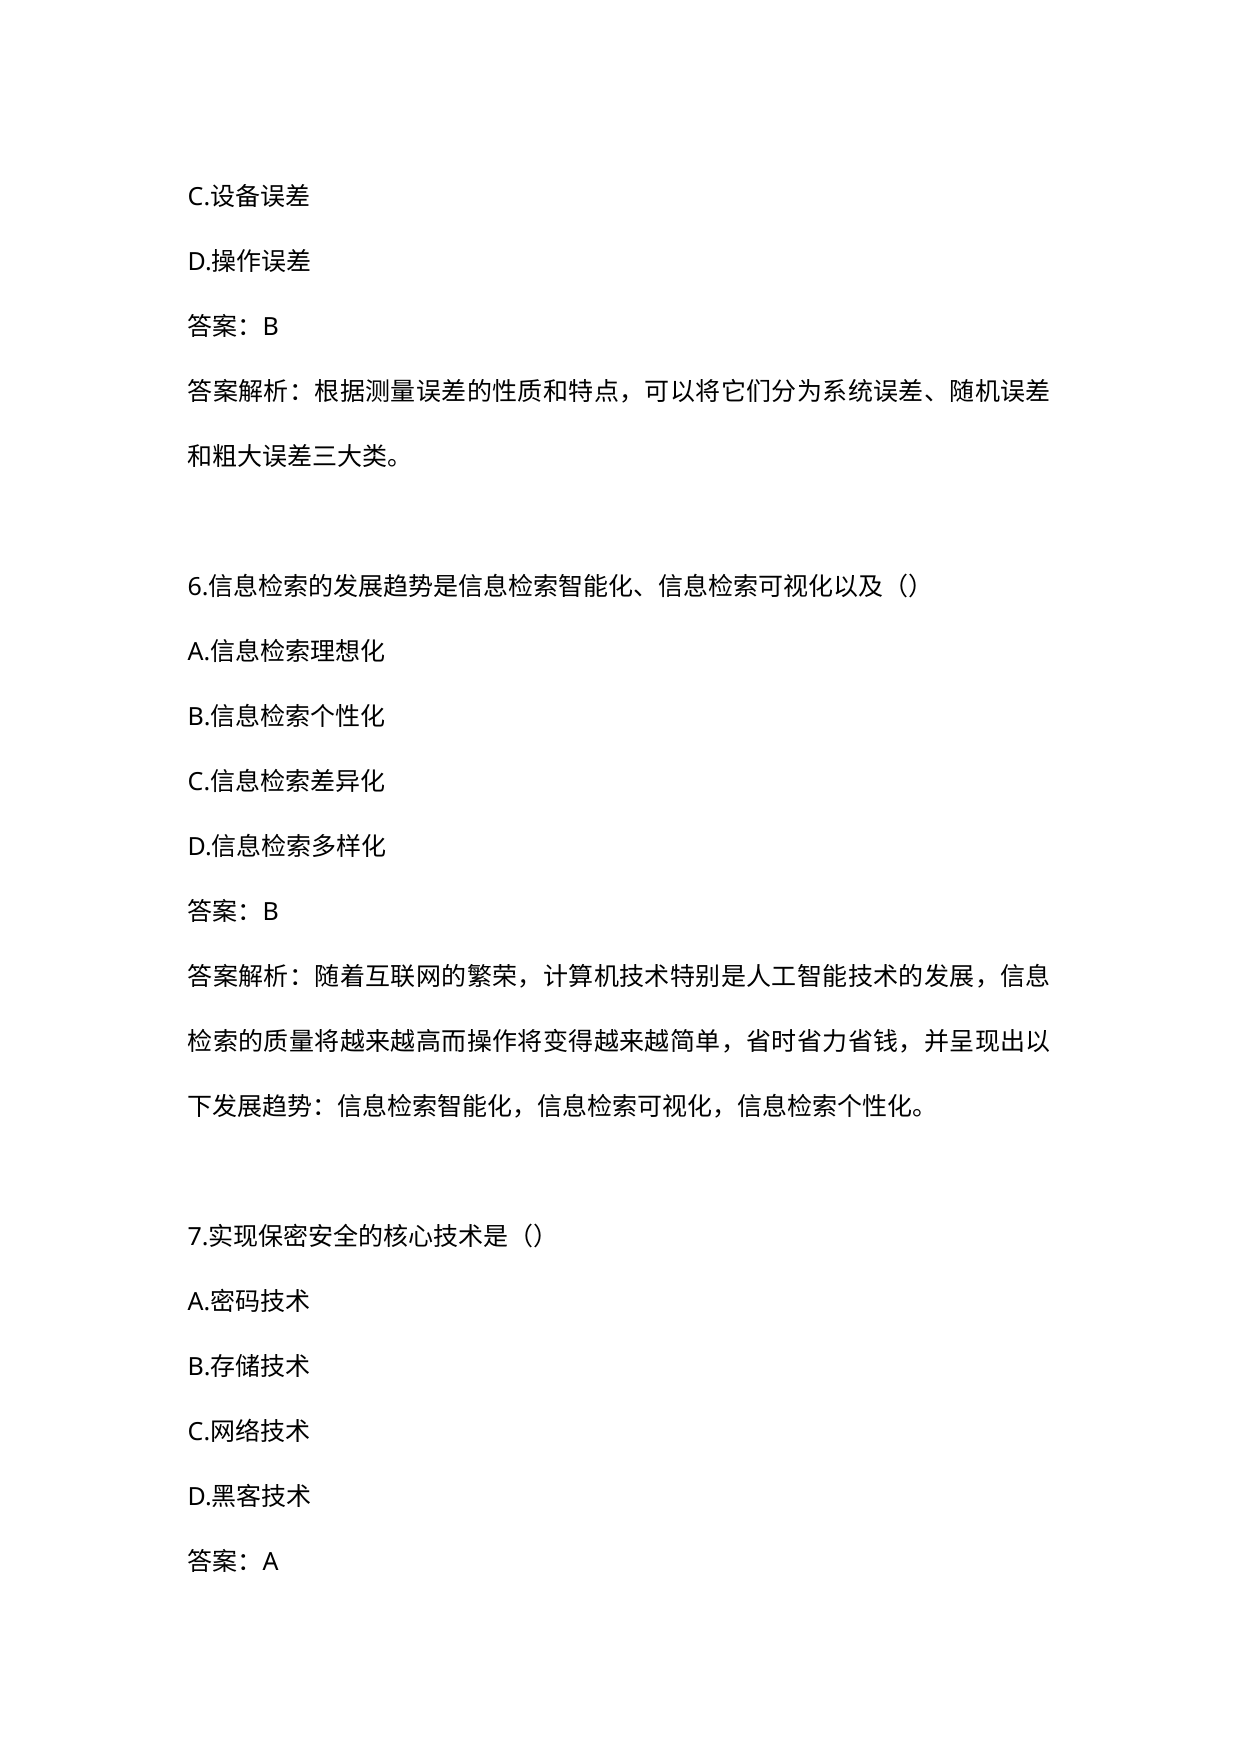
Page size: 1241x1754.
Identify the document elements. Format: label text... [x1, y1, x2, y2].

text A.信息检索理想化 [187, 617, 1053, 682]
text D.操作误差 [187, 227, 1053, 292]
text B.存储技术 [187, 1332, 1053, 1397]
text 6.信息检索的发展趋势是信息检索智能化、信息检索可视化以及（） [187, 552, 1053, 617]
text 答案：B [187, 877, 1053, 942]
text D.信息检索多样化 [187, 812, 1053, 877]
text 答案：B [187, 292, 1053, 357]
text D.黑客技术 [187, 1462, 1053, 1527]
text A.密码技术 [187, 1267, 1053, 1332]
text 答案解析：根据测量误差的性质和特点，可以将它们分为系统误差、随机误差和粗大误差三大类。 [187, 357, 1053, 487]
text 7.实现保密安全的核心技术是（） [187, 1202, 1053, 1267]
text C.设备误差 [187, 162, 1053, 227]
text 答案解析：随着互联网的繁荣，计算机技术特别是人工智能技术的发展，信息检索的质量将越来越高而操作将变得越来越简单，省时省力省钱，并呈现出以下发展趋势：信息检索智能化，信息检索可视化，信息检索个性化。 [187, 942, 1053, 1137]
text 答案：A [187, 1527, 1053, 1592]
text C.信息检索差异化 [187, 747, 1053, 812]
text B.信息检索个性化 [187, 682, 1053, 747]
text C.网络技术 [187, 1397, 1053, 1462]
